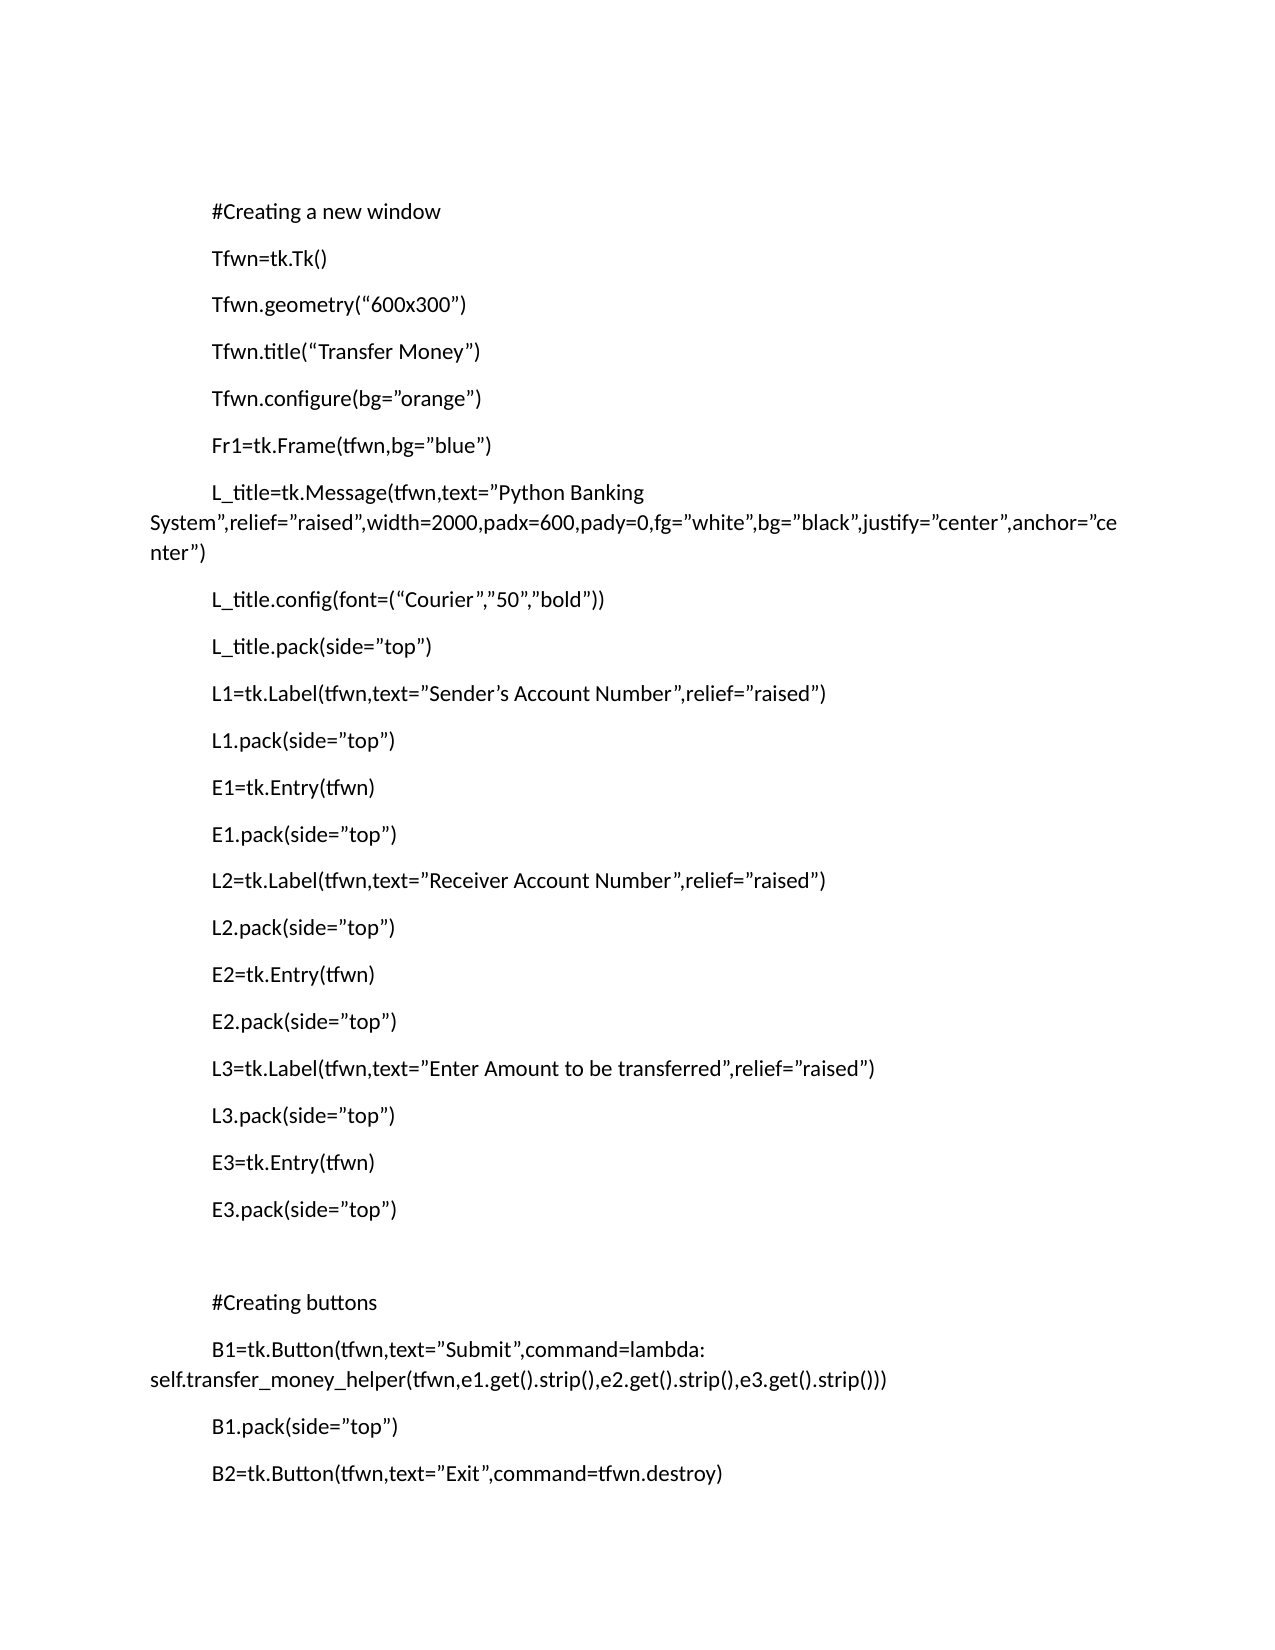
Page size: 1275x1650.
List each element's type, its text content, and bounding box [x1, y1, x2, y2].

text Tfwn.geometry(“600x300”) [150, 291, 1125, 319]
text #Creating a new window [150, 197, 1125, 225]
text B2=tk.Button(tfwn,text=”Exit”,command=tfwn.destroy) [150, 1459, 1125, 1487]
text B1.pack(side=”top”) [150, 1412, 1125, 1441]
text L1=tk.Label(tfwn,text=”Sender’s Account Number”,relief=”raised”) [150, 679, 1125, 707]
text L3.pack(side=”top”) [150, 1101, 1125, 1129]
text L_title.config(font=(“Courier”,”50”,”bold”)) [150, 585, 1125, 613]
text L_title=tk.Message(tfwn,text=”Python Banking System”,relief=”raised”,width=2000,padx=600,pady=0,fg=”white”,bg=”black”,justify=”center”,anchor=”center”) [150, 478, 1125, 567]
text E2.pack(side=”top”) [150, 1007, 1125, 1035]
text Tfwn.configure(bg=”orange”) [150, 384, 1125, 412]
text L1.pack(side=”top”) [150, 726, 1125, 754]
text Tfwn.title(“Transfer Money”) [150, 337, 1125, 366]
text Tfwn=tk.Tk() [150, 244, 1125, 272]
text E3=tk.Entry(tfwn) [150, 1148, 1125, 1176]
text #Creating buttons [150, 1288, 1125, 1317]
text E2=tk.Entry(tfwn) [150, 960, 1125, 988]
text Fr1=tk.Frame(tfwn,bg=”blue”) [150, 431, 1125, 459]
text E3.pack(side=”top”) [150, 1195, 1125, 1223]
text L_title.pack(side=”top”) [150, 632, 1125, 660]
text E1.pack(side=”top”) [150, 820, 1125, 848]
text L2.pack(side=”top”) [150, 913, 1125, 942]
text B1=tk.Button(tfwn,text=”Submit”,command=lambda: self.transfer_money_helper(tfwn,e1.get().strip(),e2.get().strip(),e3.get().strip())) [150, 1335, 1125, 1394]
text E1=tk.Entry(tfwn) [150, 773, 1125, 801]
text L3=tk.Label(tfwn,text=”Enter Amount to be transferred”,relief=”raised”) [150, 1054, 1125, 1082]
text L2=tk.Label(tfwn,text=”Receiver Account Number”,relief=”raised”) [150, 867, 1125, 895]
